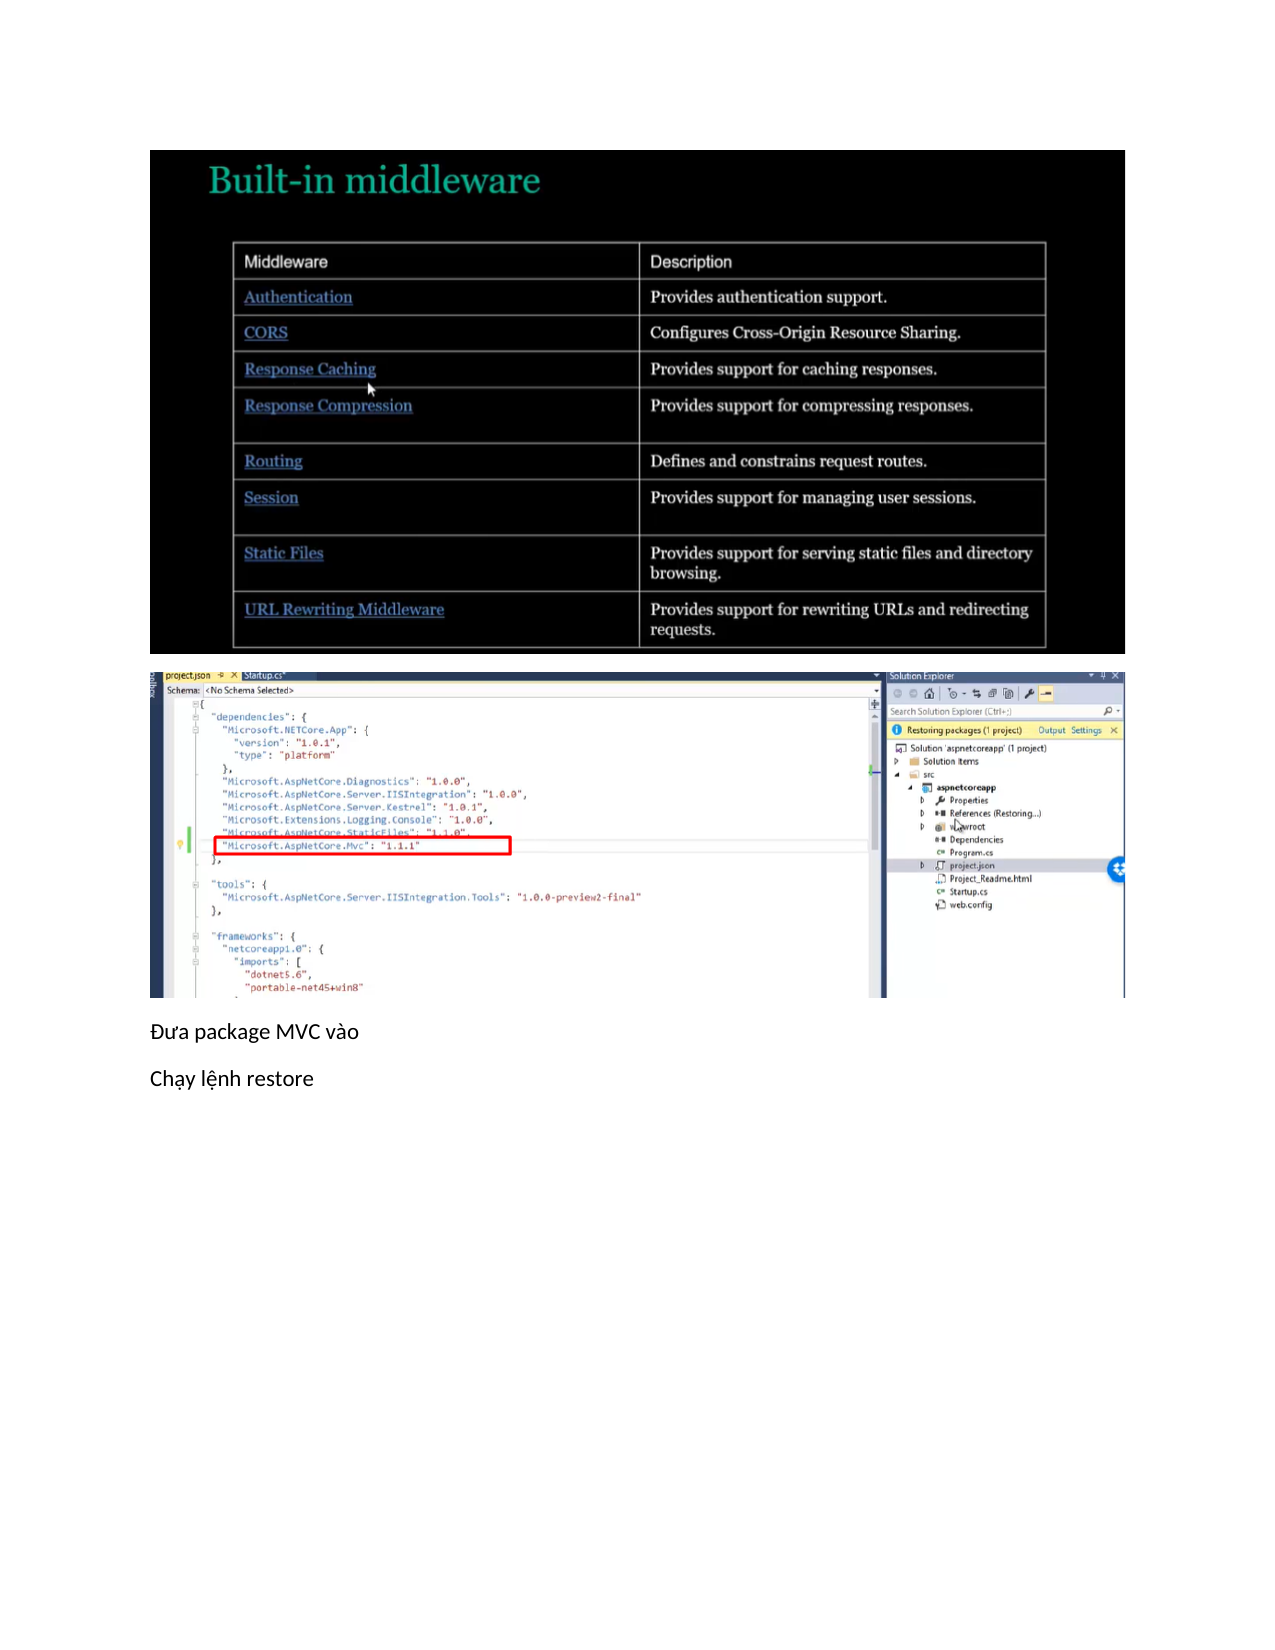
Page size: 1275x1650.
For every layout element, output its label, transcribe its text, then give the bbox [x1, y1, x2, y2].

picture [150, 150, 1125, 654]
text Chạy lệnh restore [150, 1064, 1125, 1092]
picture [150, 672, 1125, 998]
text Đưa package MVC vào [150, 1017, 1125, 1045]
